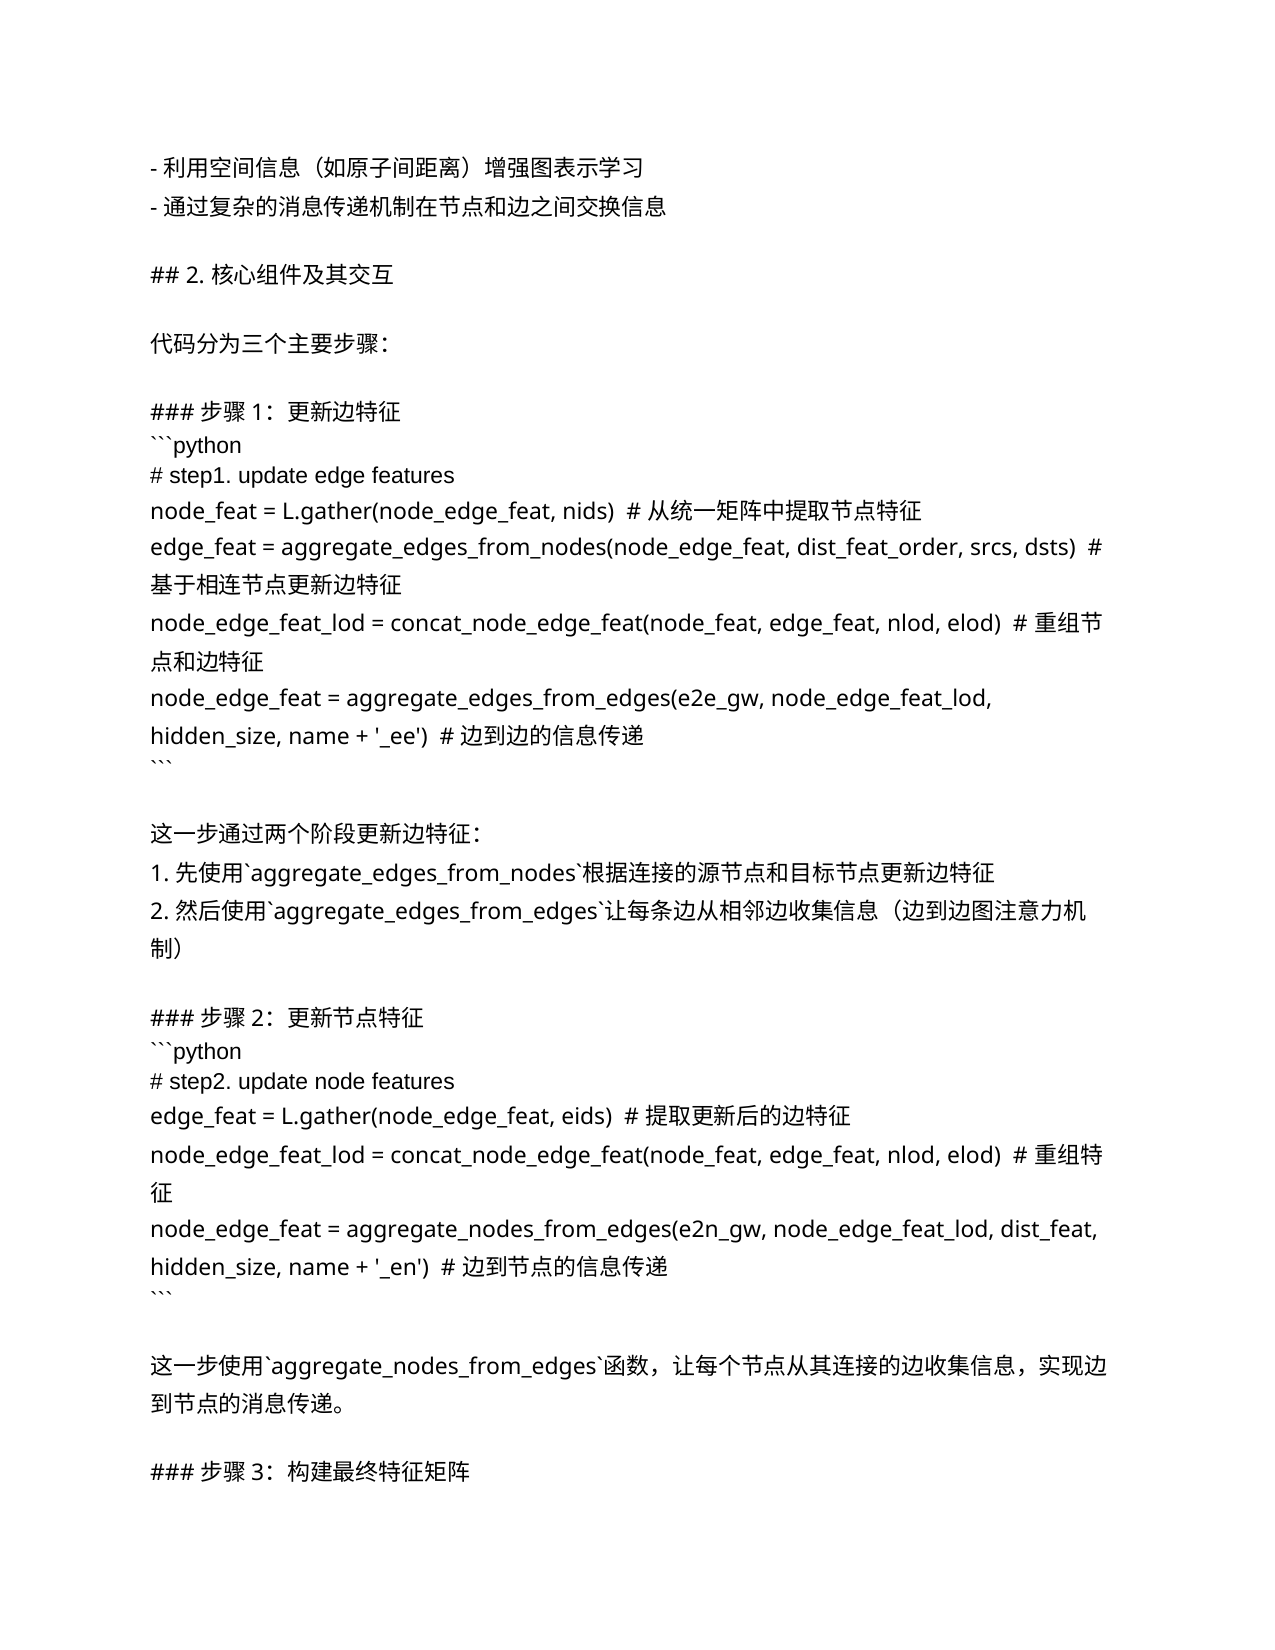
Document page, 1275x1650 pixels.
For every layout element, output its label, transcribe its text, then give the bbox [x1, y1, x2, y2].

text 代码分为三个主要步骤： [150, 325, 1125, 359]
text node_edge_feat = aggregate_edges_from_edges(e2e_gw, node_edge_feat_lod, hidden_size, name + '_ee') # 边到边的信息传递 [150, 681, 1125, 751]
text node_edge_feat = aggregate_nodes_from_edges(e2n_gw, node_edge_feat_lod, dist_feat, hidden_size, name + '_en') # 边到节点的信息传递 [150, 1213, 1125, 1282]
text edge_feat = L.gather(node_edge_feat, eids) # 提取更新后的边特征 [150, 1098, 1125, 1131]
text edge_feat = aggregate_edges_from_nodes(node_edge_feat, dist_feat_order, srcs, dsts) # 基于相连节点更新边特征 [150, 531, 1125, 600]
text - 通过复杂的消息传递机制在节点和边之间交换信息 [150, 188, 1125, 222]
text ``` [150, 756, 1125, 782]
text node_edge_feat_lod = concat_node_edge_feat(node_feat, edge_feat, nlod, elod) # 重组特征 [150, 1136, 1125, 1208]
text ### 步骤1：更新边特征 [150, 394, 1125, 427]
text - 利用空间信息（如原子间距离）增强图表示学习 [150, 150, 1125, 183]
text 2. 然后使用`aggregate_edges_from_edges`让每条边从相邻边收集信息（边到边图注意力机制） [150, 893, 1125, 964]
text node_feat = L.gather(node_edge_feat, nids) # 从统一矩阵中提取节点特征 [150, 492, 1125, 526]
text ```python [150, 432, 1125, 458]
text 1. 先使用`aggregate_edges_from_nodes`根据连接的源节点和目标节点更新边特征 [150, 854, 1125, 888]
text node_edge_feat_lod = concat_node_edge_feat(node_feat, edge_feat, nlod, elod) # 重组节点和边特征 [150, 605, 1125, 677]
text # step2. update node features [150, 1068, 1125, 1094]
text # step1. update edge features [150, 462, 1125, 489]
text ``` [150, 1287, 1125, 1314]
text ### 步骤3：构建最终特征矩阵 [150, 1454, 1125, 1488]
text 这一步通过两个阶段更新边特征： [150, 816, 1125, 849]
text ```python [150, 1038, 1125, 1064]
text ### 步骤2：更新节点特征 [150, 999, 1125, 1033]
text 这一步使用`aggregate_nodes_from_edges`函数，让每个节点从其连接的边收集信息，实现边到节点的消息传递。 [150, 1348, 1125, 1419]
text ## 2. 核心组件及其交互 [150, 257, 1125, 290]
